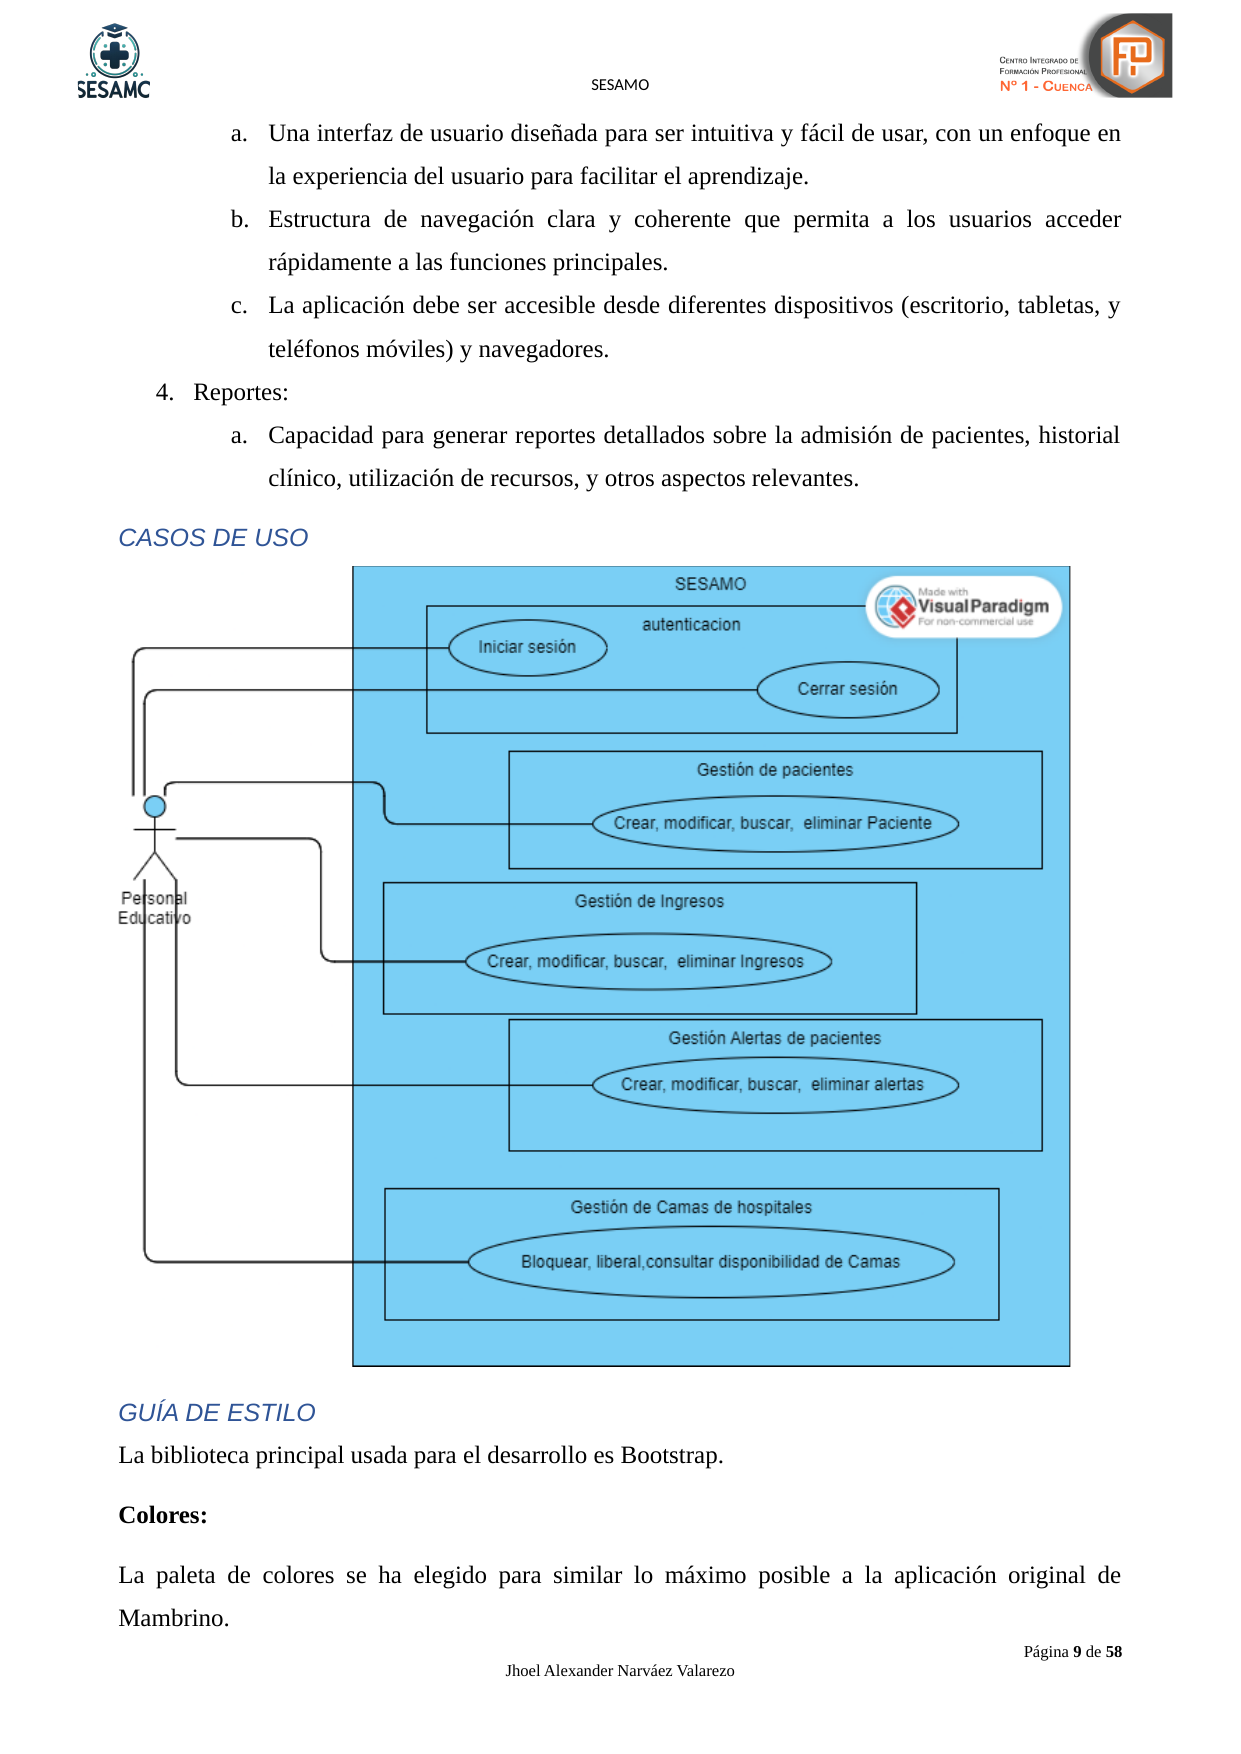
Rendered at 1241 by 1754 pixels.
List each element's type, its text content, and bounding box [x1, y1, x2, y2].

text La paleta de colores se ha elegido para similar lo máximo posible a la aplicación original de Mambrino. [118, 1560, 1122, 1632]
text Colores: [118, 1500, 1122, 1529]
picture [118, 566, 1071, 1367]
list La aplicación debe ser accesible desde diferentes dispositivos (escritorio, tabletas, y teléfonos móviles) y navegadores. [231, 291, 1122, 362]
text La biblioteca principal usada para el desarrollo es Bootstrap. [118, 1441, 1122, 1469]
list Reportes: [156, 377, 1122, 406]
list Capacidad para generar reportes detallados sobre la admisión de pacientes, historial clínico, utilización de recursos, y otros aspectos relevantes. [231, 420, 1122, 492]
list Estructura de navegación clara y coherente que permita a los usuarios acceder rápidamente a las funciones principales. [231, 204, 1122, 276]
list Una interfaz de usuario diseñada para ser intuitiva y fácil de usar, con un enfoque en la experiencia del usuario para facilitar el aprendizaje. [231, 118, 1122, 190]
subtitle GUÍA DE ESTILO [118, 1397, 1122, 1426]
picture [74, 19, 153, 111]
subtitle CASOS DE USO [118, 523, 1122, 552]
picture [994, 13, 1173, 98]
